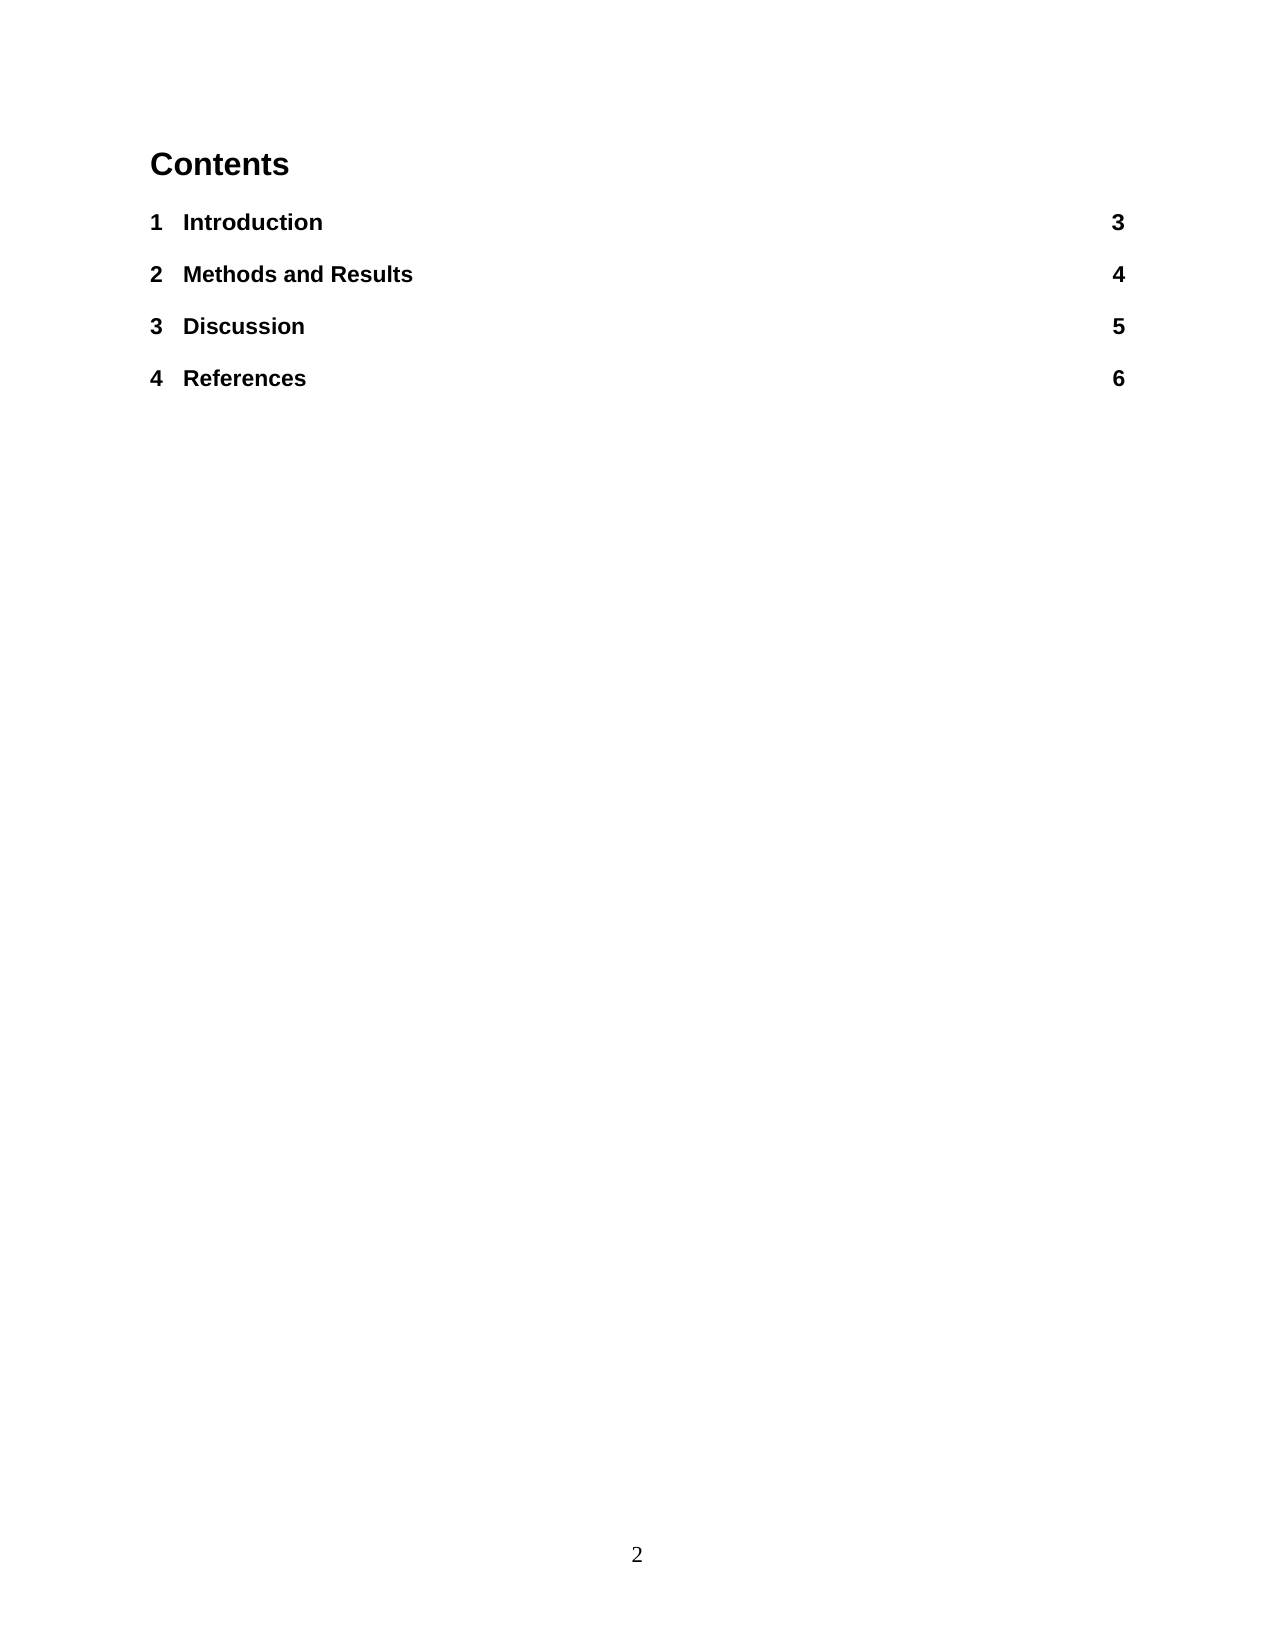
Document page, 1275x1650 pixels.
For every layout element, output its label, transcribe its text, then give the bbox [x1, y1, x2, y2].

text Contents [150, 144, 1137, 182]
